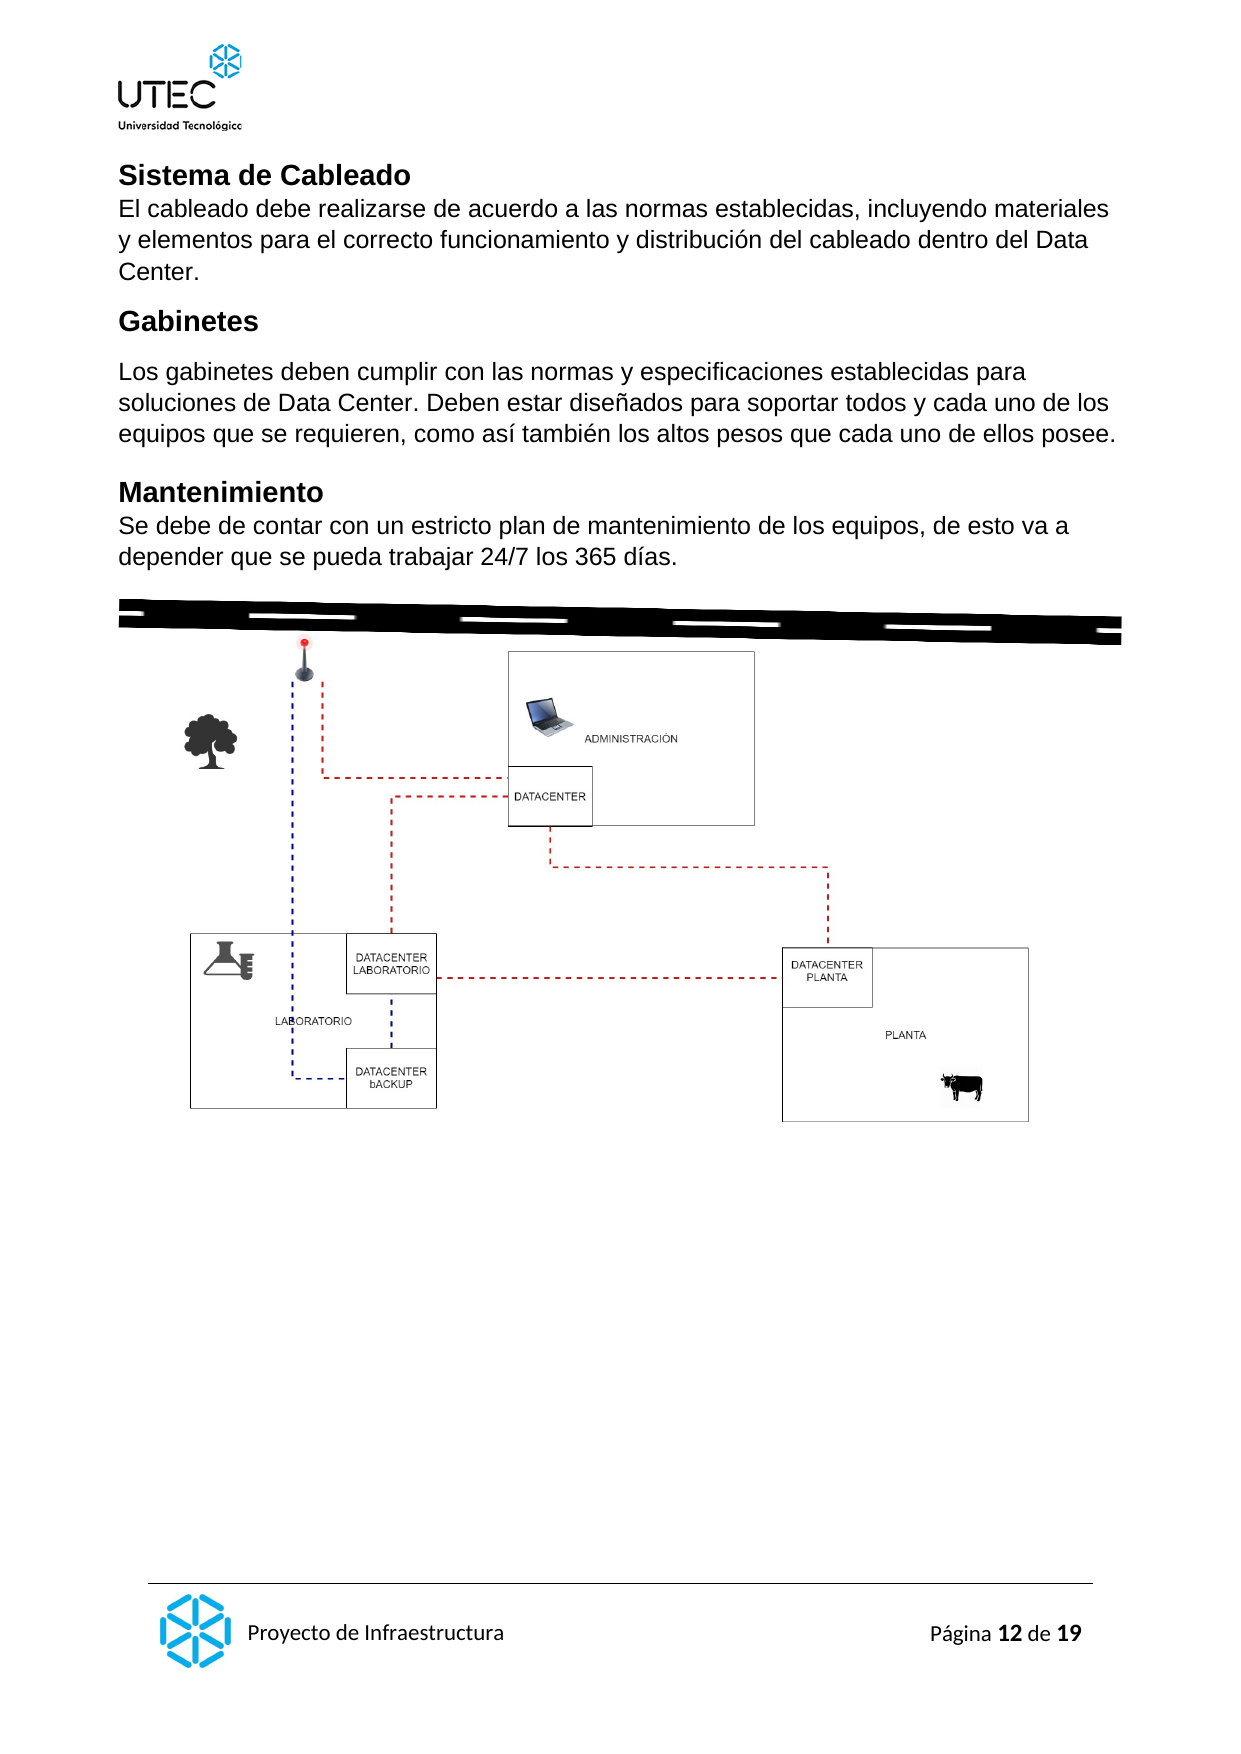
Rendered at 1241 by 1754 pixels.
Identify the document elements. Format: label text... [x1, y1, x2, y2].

picture [232, 44, 242, 55]
text Se debe de contar con un estricto plan de mantenimiento de los equipos, de esto va a depender que se pueda trabajar 24/7 los 365 días. [118, 511, 1122, 573]
picture [191, 1594, 200, 1599]
picture [228, 48, 236, 57]
picture [118, 44, 242, 131]
picture [231, 57, 239, 66]
text El cableado debe realizarse de acuerdo a las normas establecidas, incluyendo materiales y elementos para el correcto funcionamiento y distribución del cableado dentro del Data Center. [118, 194, 1122, 285]
text Los gabinetes deben cumplir con las normas y especificaciones establecidas para soluciones de Data Center. Deben estar diseñados para soportar todos y cada uno de los equipos que se requieren, como así también los altos pesos que cada uno de ellos posee. [118, 357, 1122, 448]
picture [158, 1594, 233, 1670]
picture [118, 573, 1123, 1122]
picture [228, 66, 236, 74]
picture [216, 66, 224, 75]
subtitle Mantenimiento [118, 475, 1122, 509]
subtitle Sistema de Cableado [118, 158, 1122, 192]
text Gabinetes [118, 304, 1122, 338]
picture [216, 48, 224, 58]
picture [213, 57, 221, 67]
